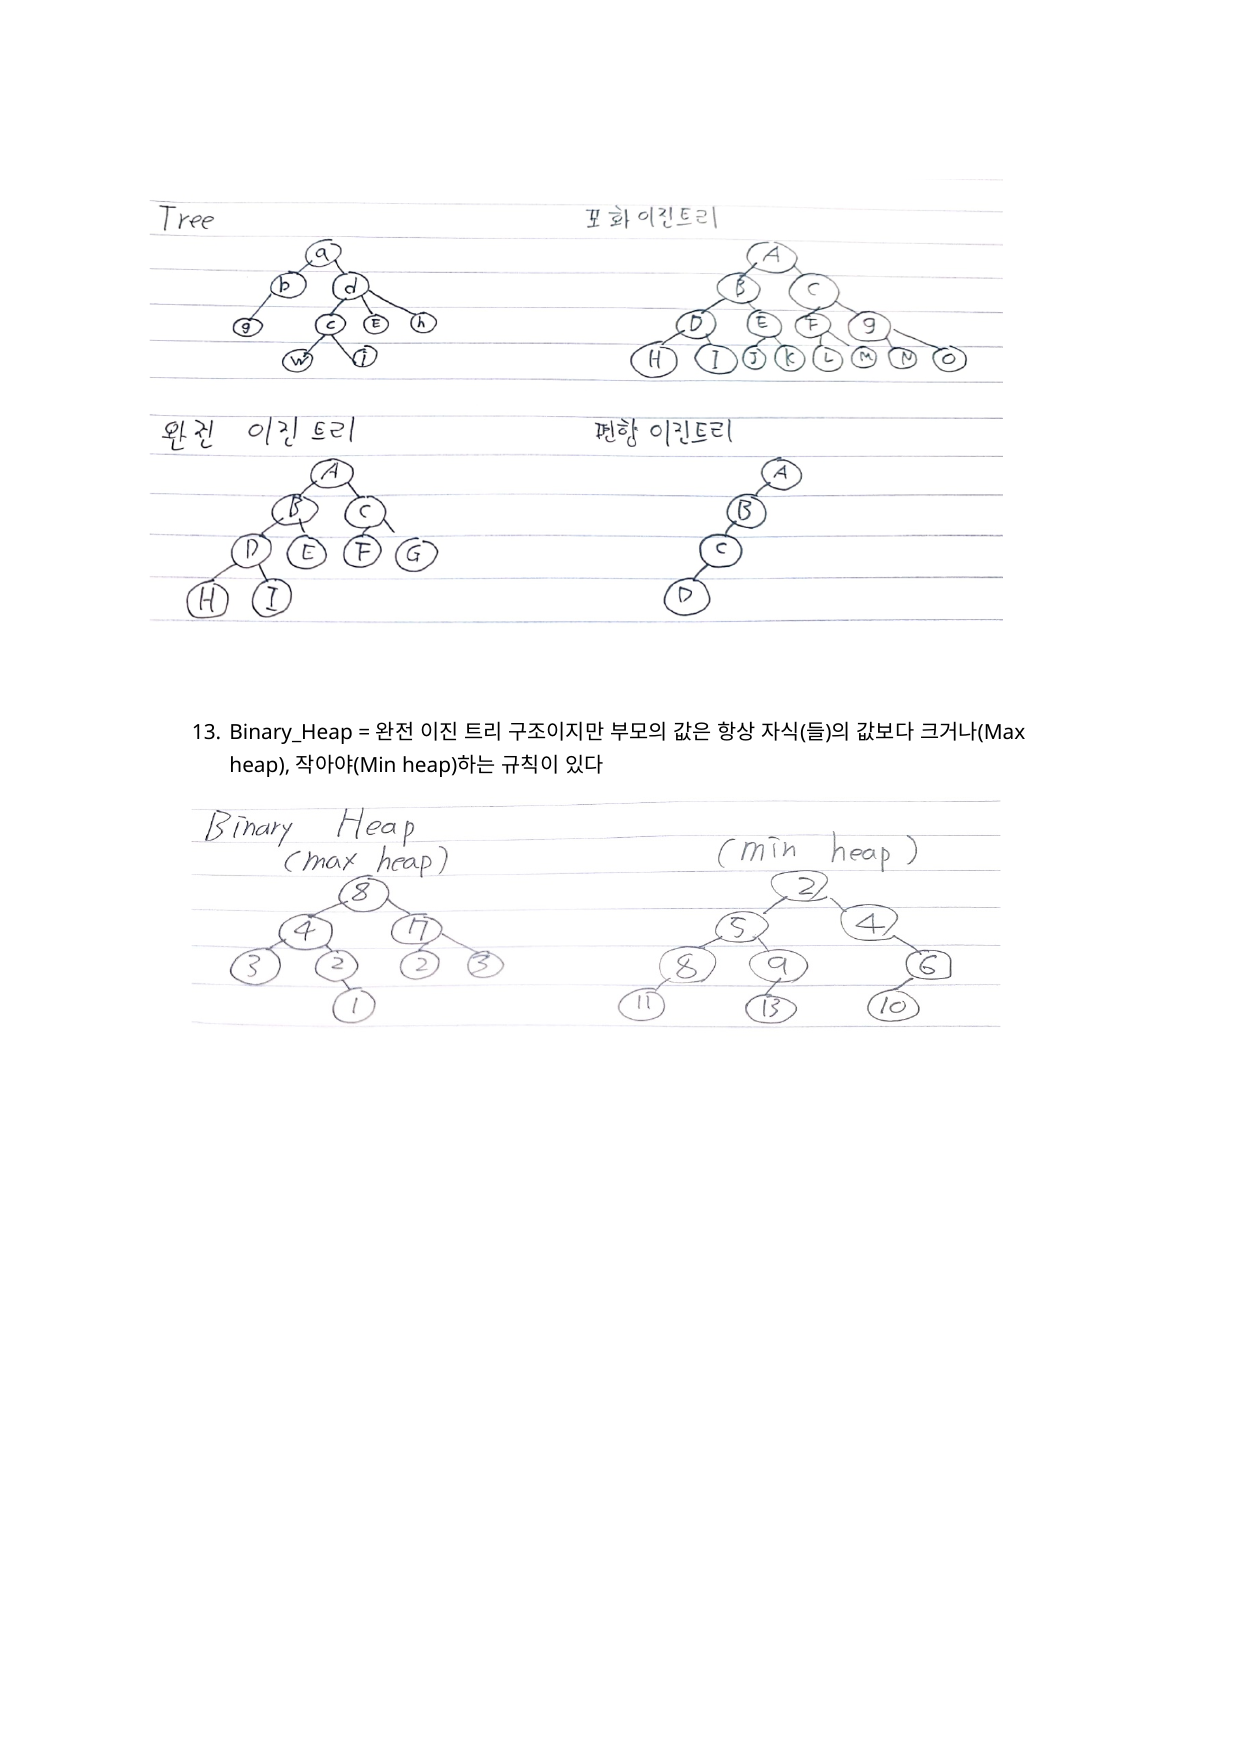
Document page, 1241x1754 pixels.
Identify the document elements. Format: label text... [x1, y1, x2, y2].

list Binary_Heap = 완전 이진 트리 구조이지만 부모의 값은 항상 자식(들)의 값보다 크거나(Max heap), 작아야(Min heap)하는 규칙이 있다 [192, 715, 1090, 778]
picture [151, 179, 1002, 649]
picture [191, 797, 1001, 1041]
